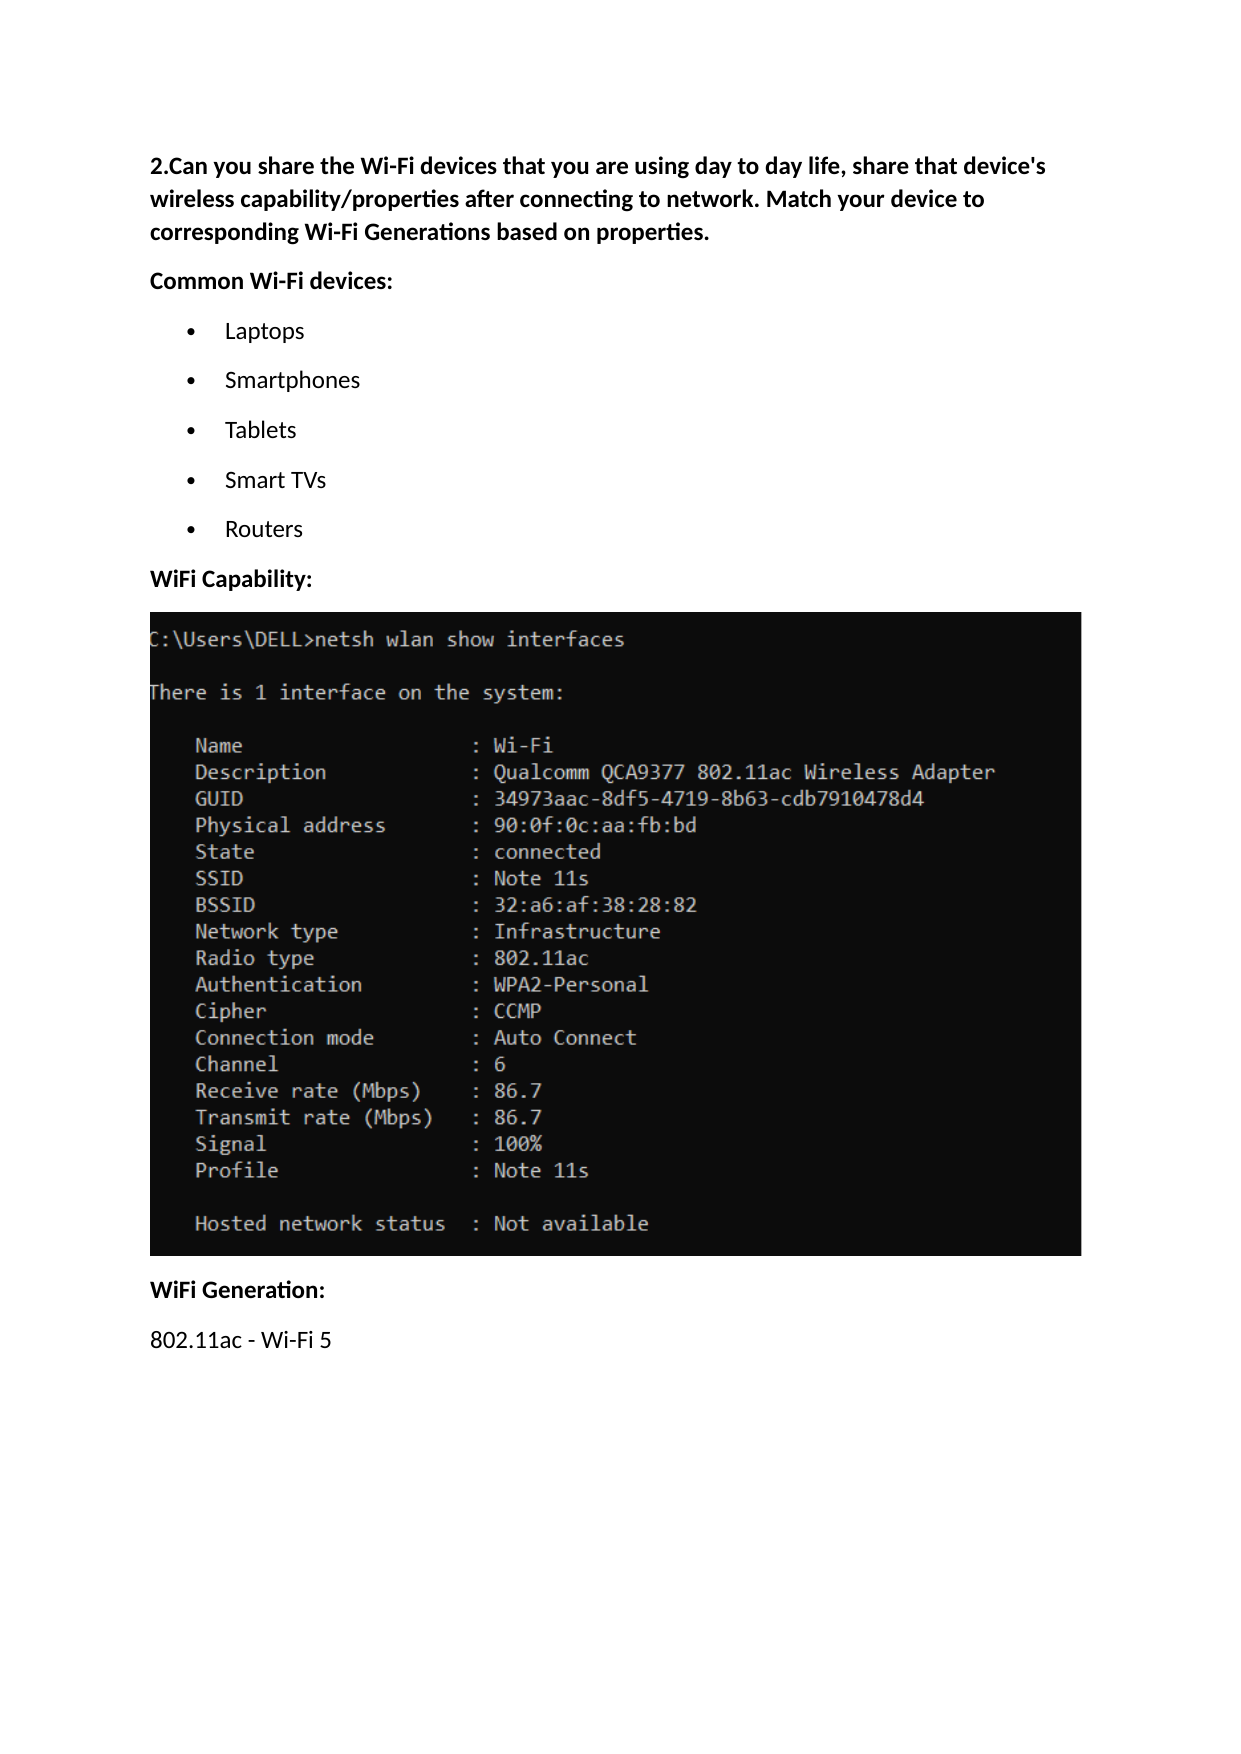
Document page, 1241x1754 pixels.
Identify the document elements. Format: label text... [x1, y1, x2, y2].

text 2.Can you share the Wi-Fi devices that you are using day to day life, share that device's wireless capability/properties after connecting to network. Match your device to corresponding Wi-Fi Generations based on properties. [150, 150, 1090, 246]
list Smartphones [187, 364, 1090, 395]
text Common Wi-Fi devices: [150, 265, 1090, 296]
list Tablets [187, 414, 1090, 445]
picture [150, 612, 1082, 1256]
text 802.11ac - Wi-Fi 5 [150, 1324, 1090, 1355]
list Routers [187, 513, 1090, 544]
text WiFi Generation: [150, 1274, 1090, 1305]
list Smart TVs [187, 464, 1090, 494]
list Laptops [187, 315, 1090, 346]
text WiFi Capability: [150, 563, 1090, 593]
